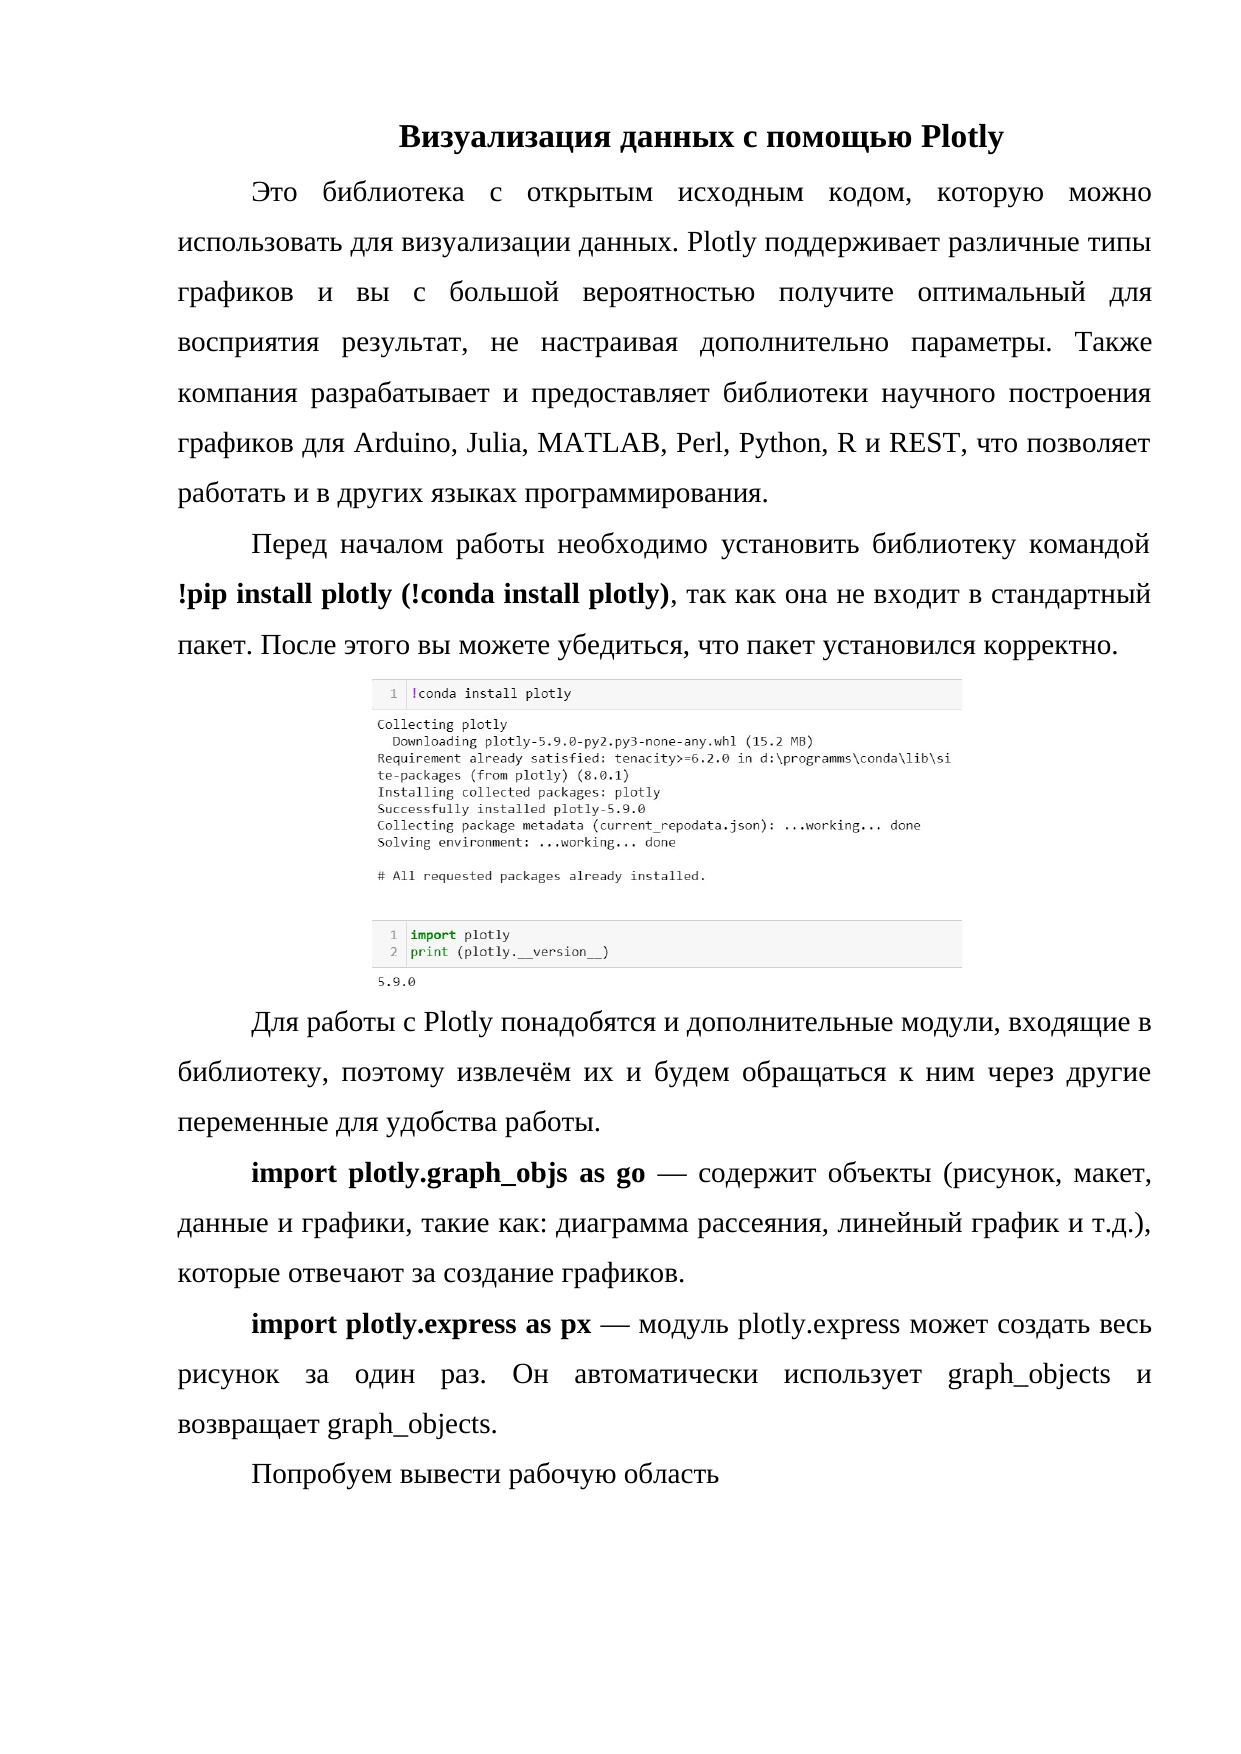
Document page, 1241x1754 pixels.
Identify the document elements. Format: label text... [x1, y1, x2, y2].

text Перед началом работы необходимо установить библиотеку командой [251, 526, 1180, 559]
picture [372, 679, 963, 986]
text Это библиотека с открытым исходным кодом, которую можно использовать для визуализации данных. Plotly поддерживает различные типы графиков и вы с большой вероятностью получите оптимальный для восприятия результат, не настраивая дополнительно параметры. Также компания разрабатывает и предоставляет библиотеки научного построения графиков для Arduino, Julia, MATLAB, Perl, Python, R и REST, что позволяет работать и в других языках программирования. [177, 174, 1152, 509]
subtitle Визуализация данных с помощью Plotly [399, 116, 1180, 154]
text !pip install plotly (!conda install plotly), так как она не входит в стандартный пакет. После этого вы можете убедиться, что пакет установился корректно. [177, 576, 1152, 660]
text import plotly.express as px — модуль plotly.express может создать весь рисунок за один раз. Он автоматически использует graph_objects и возвращает graph_objects. [177, 1306, 1152, 1440]
text import plotly.graph_objs as go — содержит объекты (рисунок, макет, данные и графики, такие как: диаграмма рассеяния, линейный график и т.д.), которые отвечают за создание графиков. [177, 1155, 1152, 1289]
text Для работы с Plotly понадобятся и дополнительные модули, входящие в библиотеку, поэтому извлечём их и будем обращаться к ним через другие переменные для удобства работы. [177, 1004, 1152, 1138]
text Попробуем вывести рабочую область [251, 1457, 1180, 1490]
